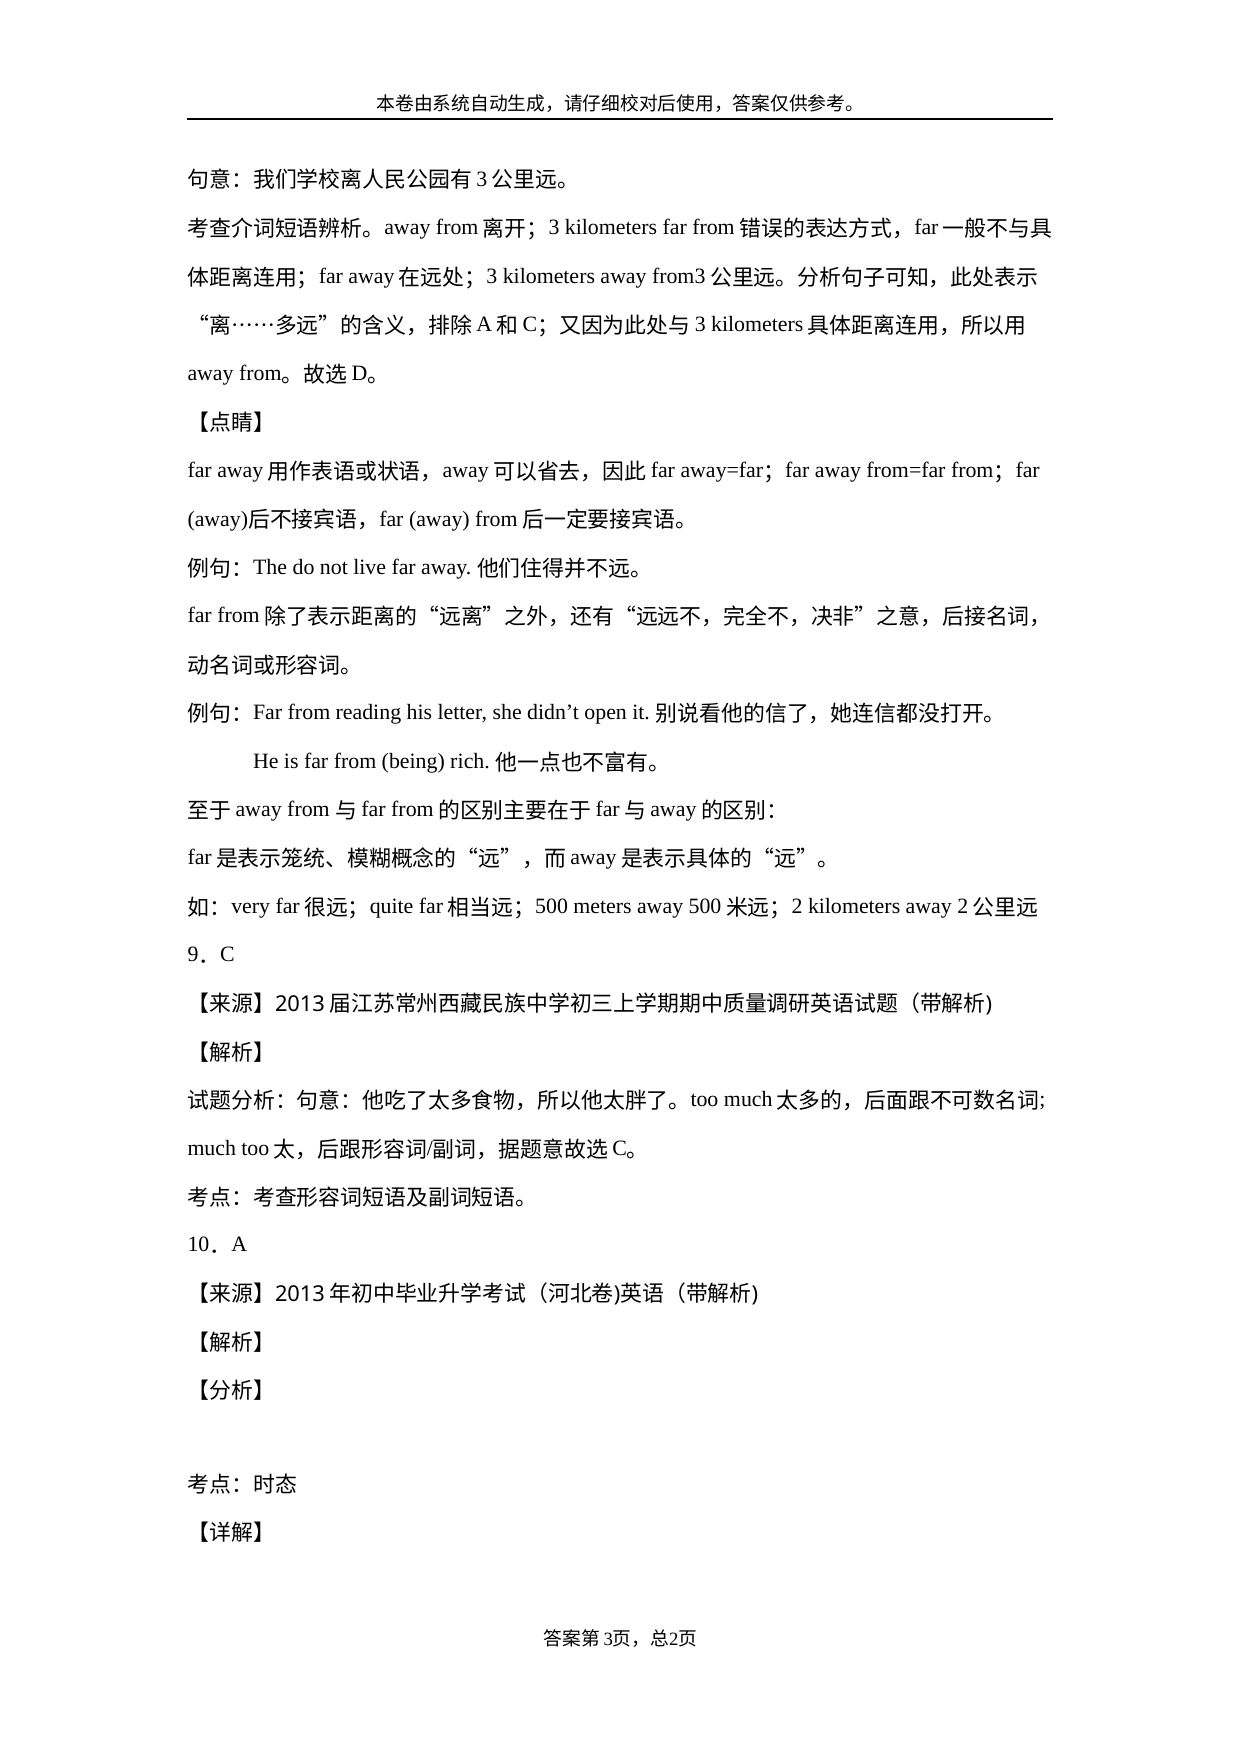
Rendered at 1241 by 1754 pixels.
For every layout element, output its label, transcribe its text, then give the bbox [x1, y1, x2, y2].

text 如：very far很远；quite far相当远；500 meters away 500米远；2 kilometers away 2公里远 [187, 889, 1053, 922]
text 考点：考查形容词短语及副词短语。 [187, 1179, 1053, 1212]
text 考点：时态 [187, 1466, 1053, 1499]
text far away用作表语或状语，away可以省去，因此far away=far；far away from=far from；far (away)后不接宾语，far (away) from后一定要接宾语。 [187, 453, 1053, 534]
text 【点睛】 [187, 405, 1053, 437]
text 【解析】 [187, 1034, 1053, 1067]
text 【详解】 [187, 1514, 1053, 1547]
text 例句：Far from reading his letter, she didn’t open it. 别说看他的信了，她连信都没打开。 [187, 696, 1053, 728]
text 试题分析：句意：他吃了太多食物，所以他太胖了。too much太多的，后面跟不可数名词; much too太，后跟形容词/副词，据题意故选C。 [187, 1082, 1053, 1164]
text 【来源】2013年初中毕业升学考试（河北卷)英语（带解析) [187, 1276, 1053, 1309]
text far from除了表示距离的“远离”之外，还有“远远不，完全不，决非”之意，后接名词，动名词或形容词。 [187, 599, 1053, 680]
text 9．C [187, 937, 1053, 970]
text He is far from (being) rich. 他一点也不富有。 [187, 744, 1053, 777]
text 例句：The do not live far away. 他们住得并不远。 [187, 550, 1053, 583]
text 10．A [187, 1228, 1053, 1260]
text 句意：我们学校离人民公园有3公里远。 [187, 162, 1053, 194]
text 考查介词短语辨析。away from离开；3 kilometers far from错误的表达方式，far一般不与具体距离连用；far away在远处；3 kilometers away from3公里远。分析句子可知，此处表示“离……多远”的含义，排除A和C；又因为此处与3 kilometers具体距离连用，所以用away from。故选D。 [187, 210, 1053, 389]
text far是表示笼统、模糊概念的“远”，而away是表示具体的“远”。 [187, 841, 1053, 873]
text 【解析】 [187, 1324, 1053, 1357]
text 【来源】2013届江苏常州西藏民族中学初三上学期期中质量调研英语试题（带解析) [187, 986, 1053, 1018]
text 至于away from 与far from的区别主要在于far与away的区别： [187, 792, 1053, 825]
text 【分析】 [187, 1373, 1053, 1405]
